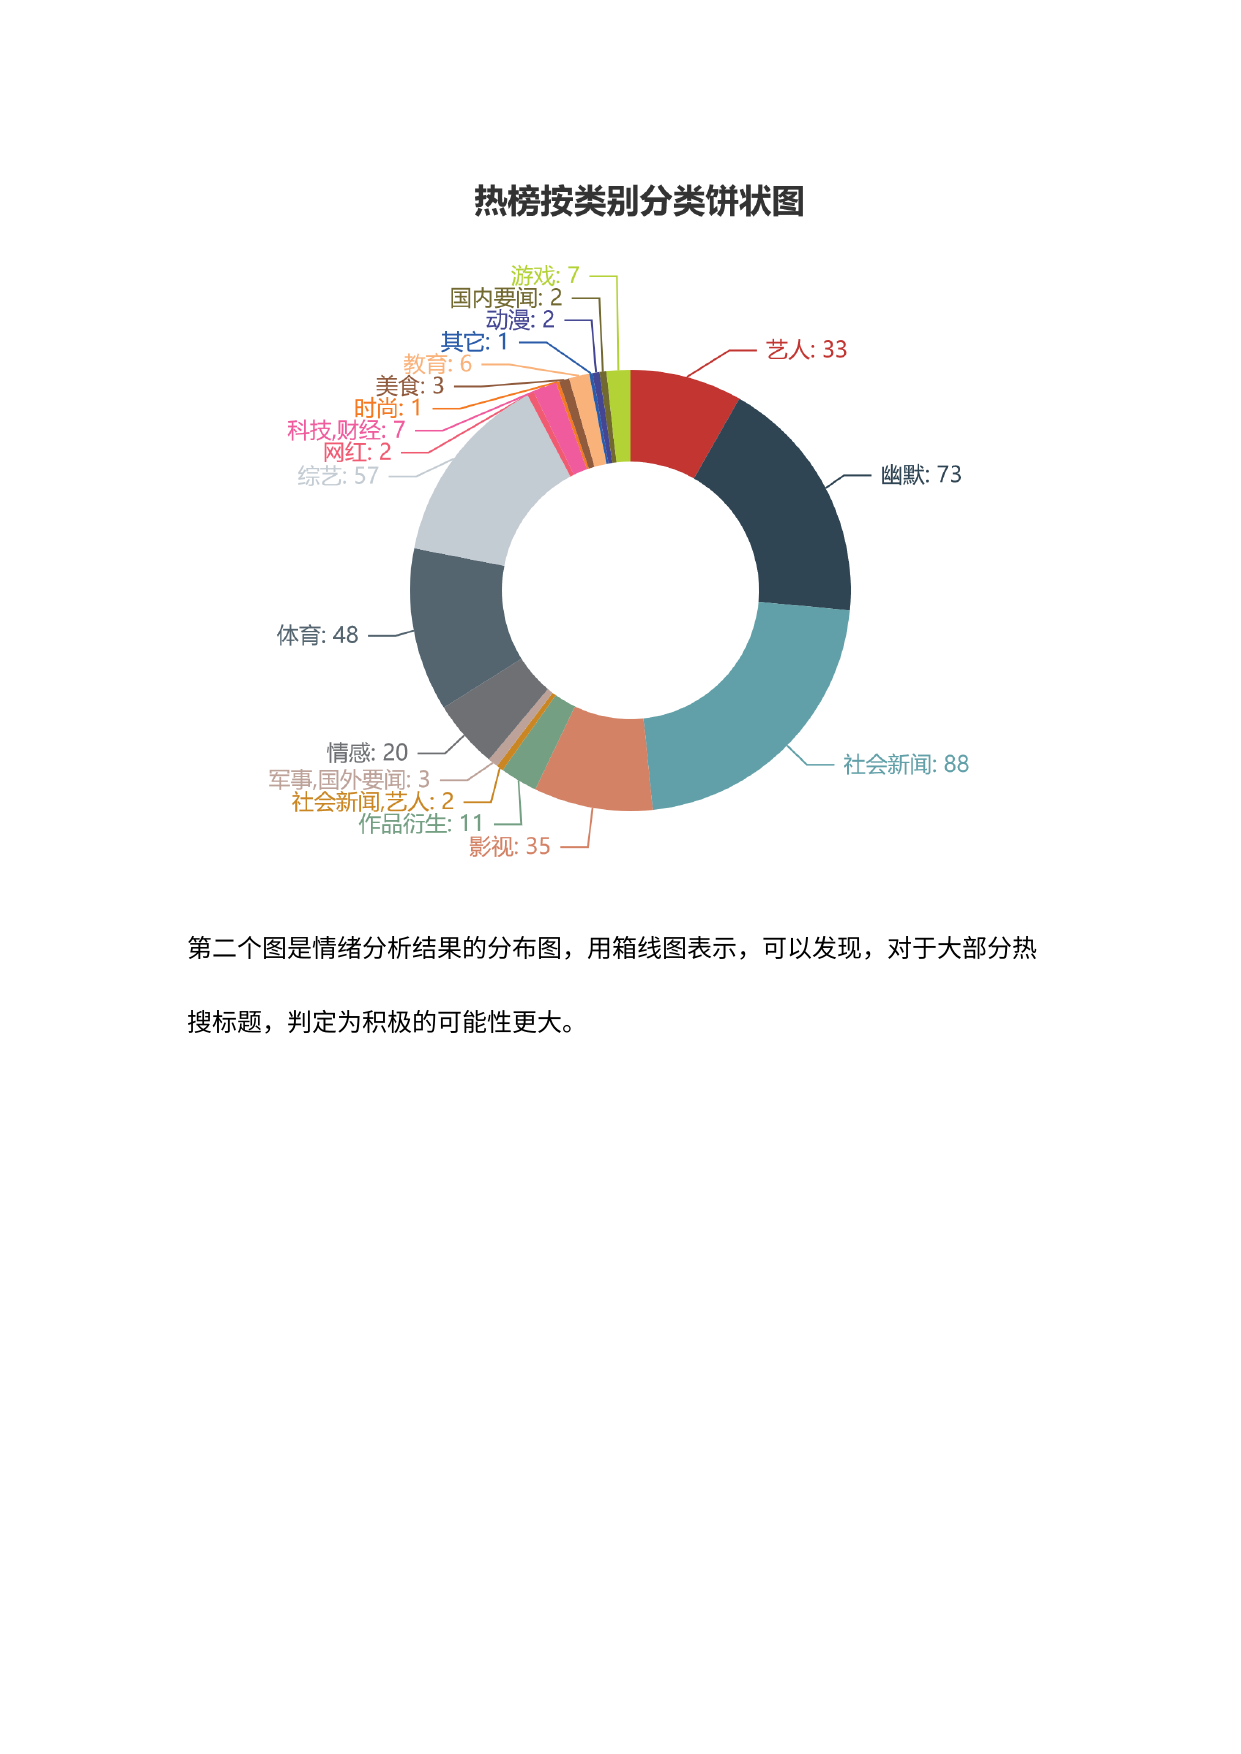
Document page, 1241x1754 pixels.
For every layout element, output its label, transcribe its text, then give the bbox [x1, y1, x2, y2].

picture [187, 162, 1053, 891]
text 第二个图是情绪分析结果的分布图，用箱线图表示，可以发现，对于大部分热搜标题，判定为积极的可能性更大。 [187, 914, 1053, 1053]
